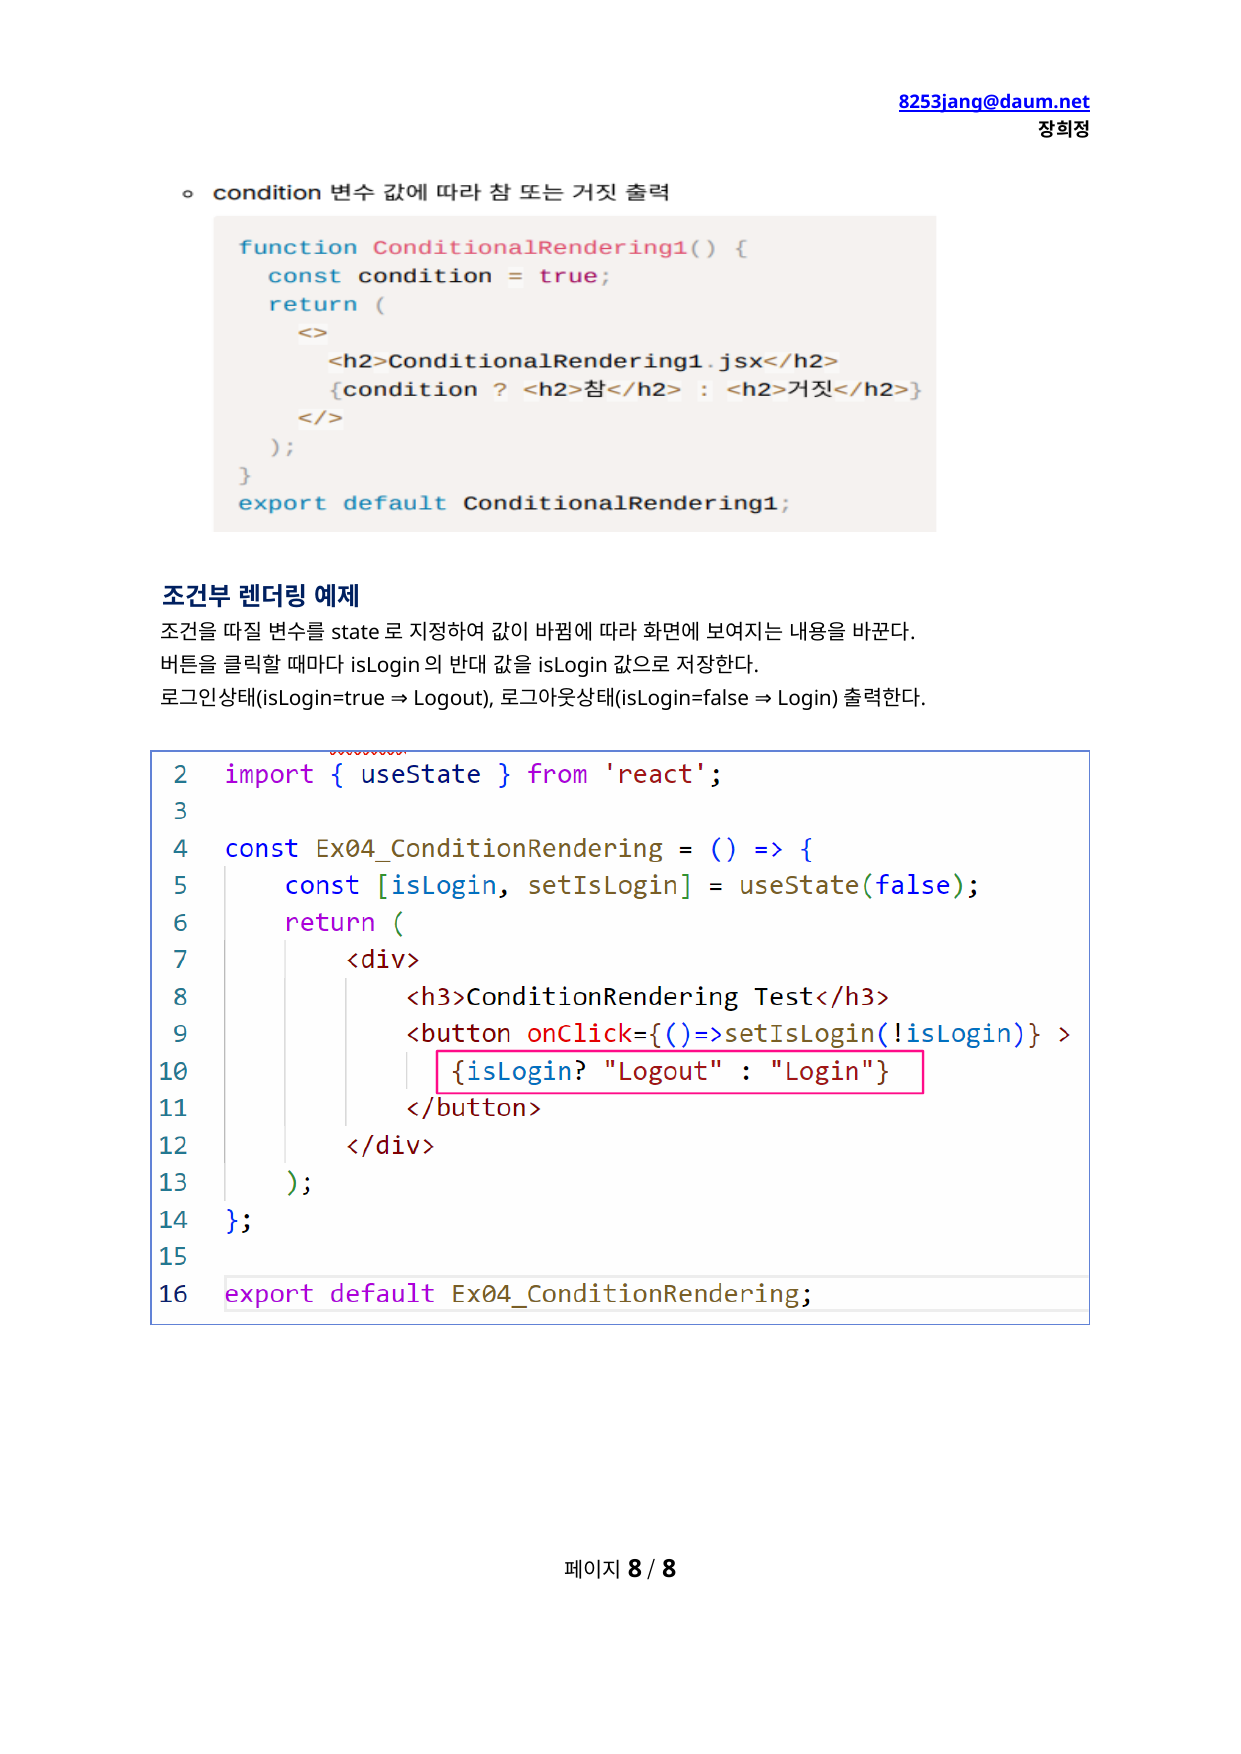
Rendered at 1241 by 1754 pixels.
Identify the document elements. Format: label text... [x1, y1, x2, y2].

text 로그인상태(isLogin=true ⇒ Logout), 로그아웃상태(isLogin=false ⇒ Login) 출력한다. [150, 681, 1090, 711]
picture [164, 177, 937, 532]
text 조건을 따질 변수를 state로 지정하여 값이 바뀜에 따라 화면에 보여지는 내용을 바꾼다. [150, 615, 1090, 646]
text 조건부 렌더링 예제 [150, 576, 1090, 613]
text 버튼을 클릭할 때마다 isLogin의 반대 값을 isLogin 값으로 저장한다. [150, 648, 1090, 678]
picture [152, 752, 1089, 1324]
